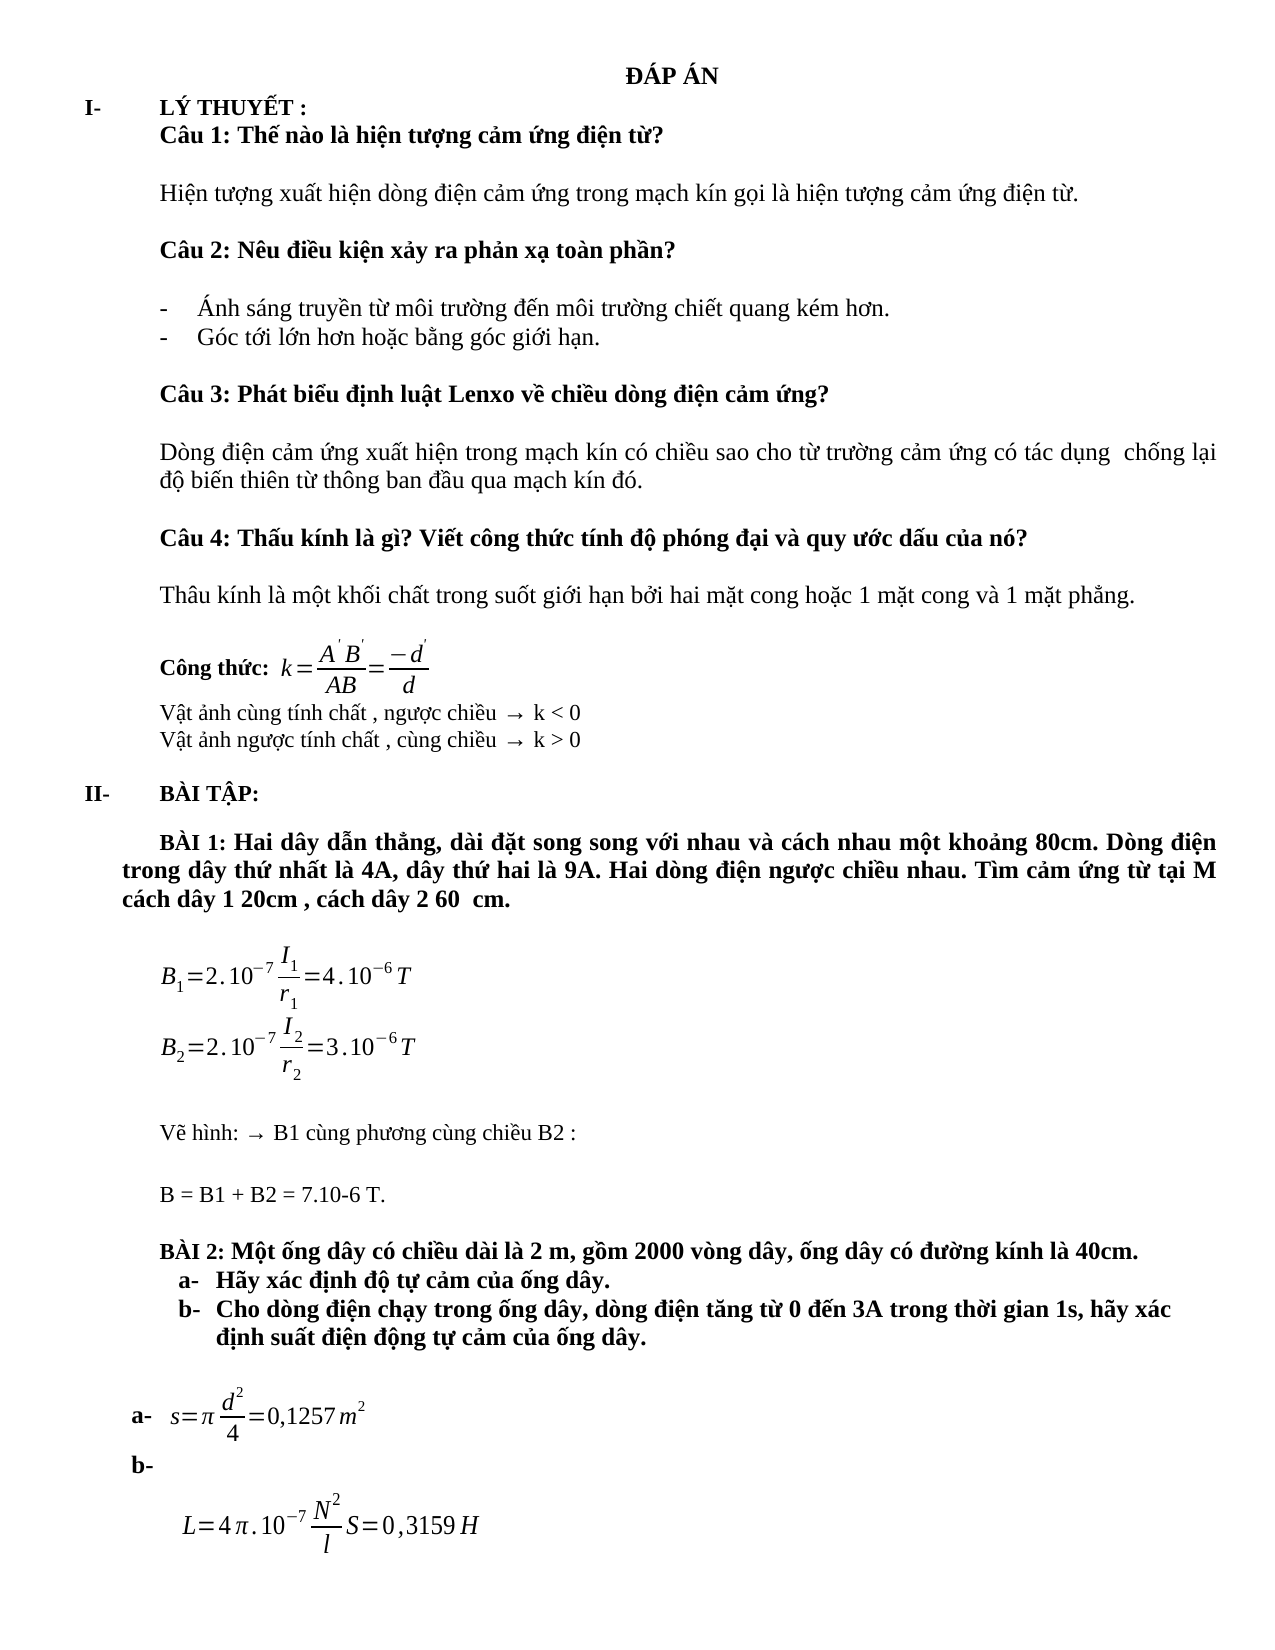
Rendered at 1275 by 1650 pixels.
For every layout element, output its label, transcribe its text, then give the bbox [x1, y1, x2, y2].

list ĐÁP ÁN [169, 61, 1219, 90]
list LÝ THUYẾT : [84, 94, 1219, 121]
text BÀI 1: Hai dây dẫn thẳng, dài đặt song song với nhau và cách nhau một khoảng 80cm. Dòng điện trong dây thứ nhất là 4A, dây thứ hai là 9A. Hai dòng điện ngược chiều nhau. Tìm cảm ứng từ tại M cách dây 1 20cm , cách dây 2 60 cm. [122, 827, 1219, 913]
list Góc tới lớn hơn hoặc bằng góc giới hạn. [159, 322, 1219, 351]
list Hiện tượng xuất hiện dòng điện cảm ứng trong mạch kín gọi là hiện tượng cảm ứng điện từ. [159, 178, 1219, 207]
text BÀI 2: Một ống dây có chiều dài là 2 m, gồm 2000 vòng dây, ống dây có đường kính là 40cm. [122, 1236, 1219, 1265]
list Câu 3: Phát biểu định luật Lenxo về chiều dòng điện cảm ứng? [159, 379, 1219, 408]
text Vẽ hình: → B1 cùng phương cùng chiều B2 : [122, 1083, 1219, 1145]
text Công thức: [84, 636, 1219, 698]
list Cho dòng điện chạy trong ống dây, dòng điện tăng từ 0 đến 3A trong thời gian 1s, hãy xác định suất điện động tự cảm của ống dây. [178, 1294, 1219, 1351]
text Vật ảnh ngược tính chất , cùng chiều k > 0 [84, 726, 1219, 753]
list BÀI TẬP: [84, 780, 1219, 806]
list Câu 1: Thế nào là hiện tượng cảm ứng điện từ? [159, 121, 1219, 149]
text Thâu kính là một khối chất trong suốt giới hạn bởi hai mặt cong hoặc 1 mặt cong và 1 mặt phẳng. [84, 581, 1219, 609]
list Hãy xác định độ tự cảm của ống dây. [178, 1265, 1219, 1294]
text Câu 4: Thấu kính là gì? Viết công thức tính độ phóng đại và quy ước dấu của nó? [84, 523, 1219, 552]
list Câu 2: Nêu điều kiện xảy ra phản xạ toàn phần? [159, 236, 1219, 264]
text Vật ảnh cùng tính chất , ngược chiều k < 0 [84, 698, 1219, 726]
list Ánh sáng truyền từ môi trường đến môi trường chiết quang kém hơn. [159, 293, 1219, 322]
text B = B1 + B2 = 7.10-6 T. [122, 1145, 1219, 1207]
list Dòng điện cảm ứng xuất hiện trong mạch kín có chiều sao cho từ trường cảm ứng có tác dụng chống lại độ biến thiên từ thông ban đầu qua mạch kín đó. [159, 437, 1219, 494]
